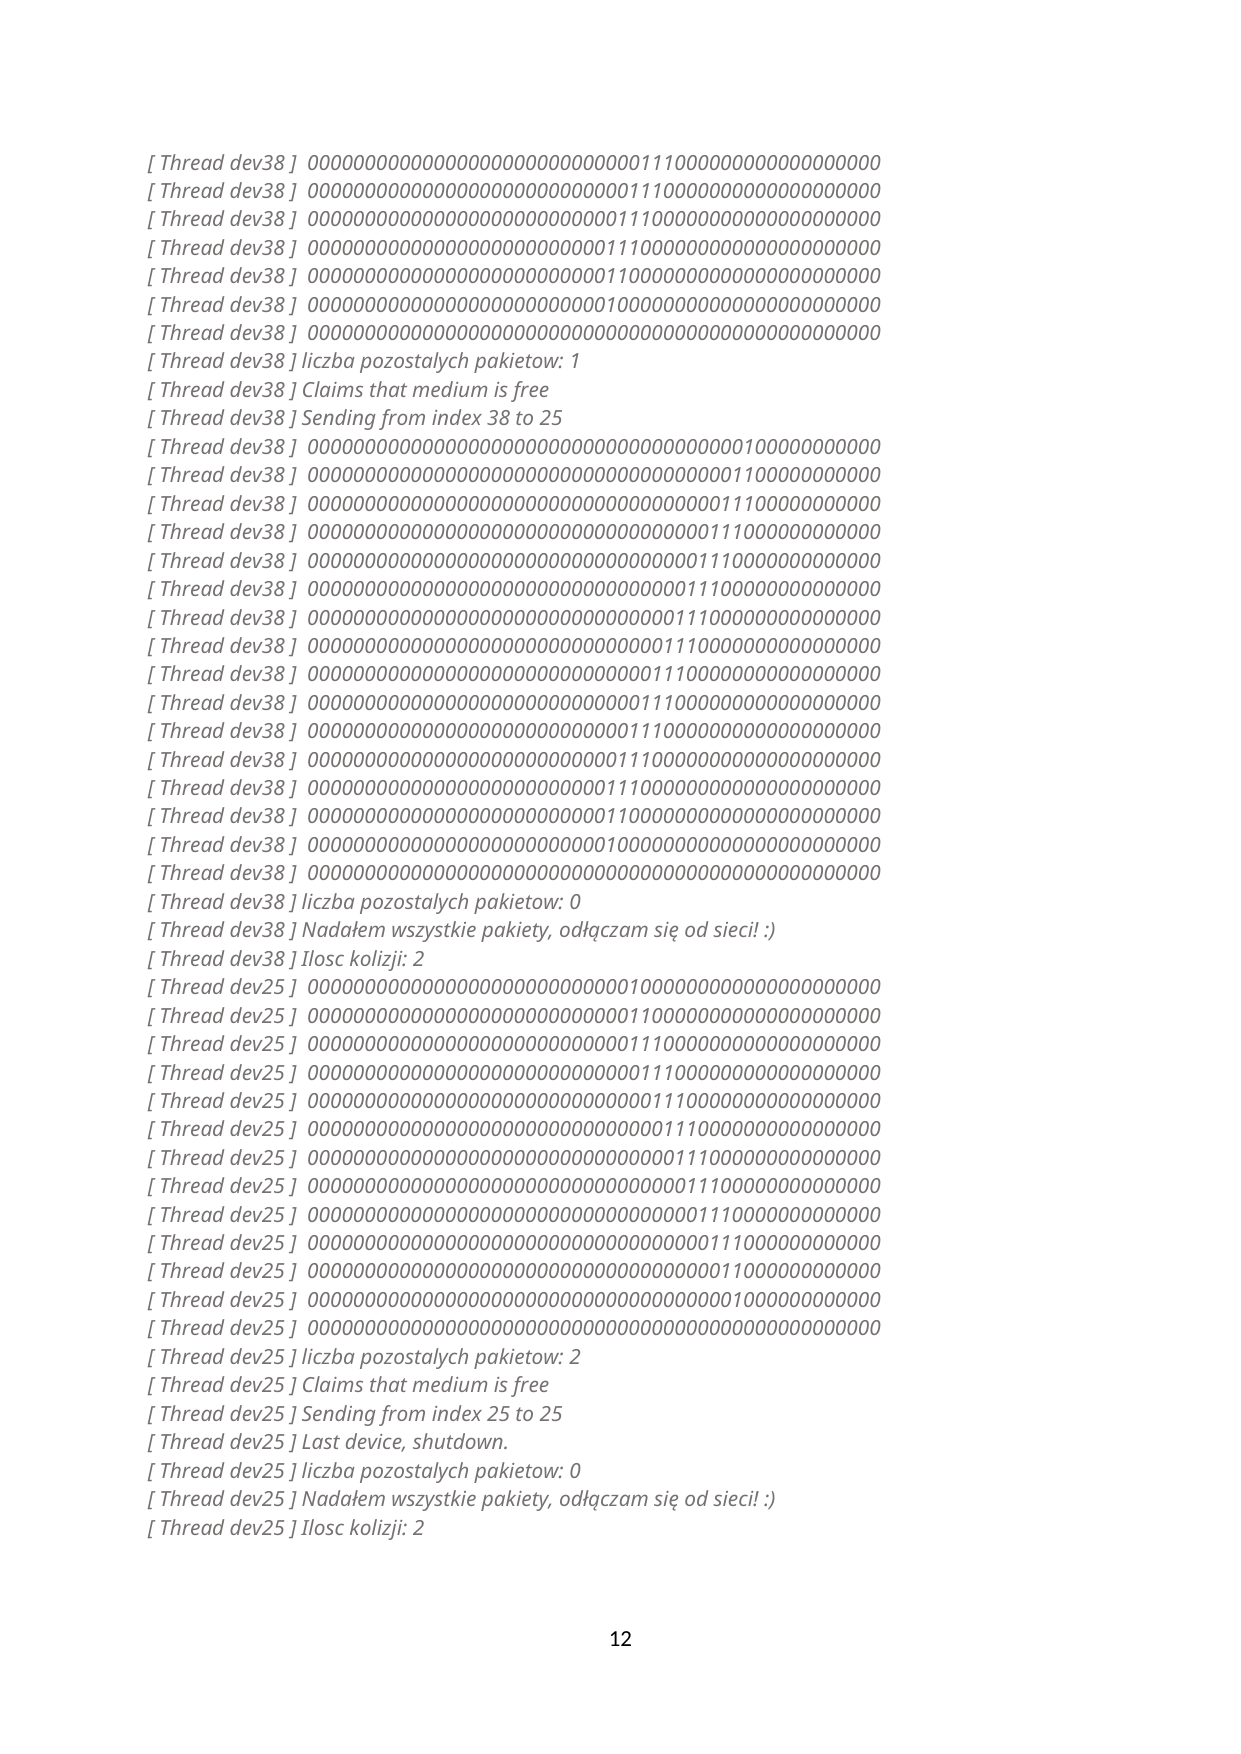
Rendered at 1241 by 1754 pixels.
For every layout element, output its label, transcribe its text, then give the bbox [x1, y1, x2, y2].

text [ Thread dev38 ] Nadałem wszystkie pakiety, odłączam się od sieci! :) [148, 915, 1093, 944]
text [ Thread dev38 ] 00000000000000000000000000100000000000000000000000 [148, 290, 1093, 318]
text [ Thread dev38 ] 00000000000000000000000000000000111000000000000000 [148, 603, 1093, 631]
text [ Thread dev38 ] 00000000000000000000000000001110000000000000000000 [148, 176, 1093, 204]
text [ Thread dev38 ] 00000000000000000000000000000000000000100000000000 [148, 432, 1093, 460]
text [ Thread dev25 ] Sending from index 25 to 25 [148, 1399, 1093, 1427]
text [ Thread dev25 ] 00000000000000000000000000000000000000000000000000 [148, 1313, 1093, 1342]
text [ Thread dev38 ] 00000000000000000000000000100000000000000000000000 [148, 830, 1093, 858]
text [ Thread dev38 ] 00000000000000000000000000110000000000000000000000 [148, 261, 1093, 290]
text [ Thread dev25 ] 00000000000000000000000000000111000000000000000000 [148, 1058, 1093, 1086]
text [ Thread dev38 ] 00000000000000000000000000011100000000000000000000 [148, 745, 1093, 773]
text [ Thread dev38 ] 00000000000000000000000000000000000001100000000000 [148, 460, 1093, 489]
text [ Thread dev38 ] 00000000000000000000000000011100000000000000000000 [148, 204, 1093, 233]
text [ Thread dev25 ] Ilosc kolizji: 2 [148, 1513, 1093, 1541]
text [ Thread dev25 ] 00000000000000000000000000000000001110000000000000 [148, 1200, 1093, 1228]
text [ Thread dev38 ] 00000000000000000000000000000011100000000000000000 [148, 659, 1093, 688]
text [ Thread dev38 ] 00000000000000000000000000000000001110000000000000 [148, 546, 1093, 574]
text [ Thread dev38 ] 00000000000000000000000000000111000000000000000000 [148, 688, 1093, 716]
text [ Thread dev25 ] 00000000000000000000000000001110000000000000000000 [148, 1029, 1093, 1058]
text [ Thread dev38 ] liczba pozostalych pakietow: 1 [148, 347, 1093, 375]
text [ Thread dev25 ] 00000000000000000000000000000000000011000000000000 [148, 1257, 1093, 1285]
text [ Thread dev38 ] liczba pozostalych pakietow: 0 [148, 887, 1093, 915]
text [ Thread dev38 ] 00000000000000000000000000110000000000000000000000 [148, 802, 1093, 830]
text [ Thread dev38 ] Sending from index 38 to 25 [148, 403, 1093, 432]
text [ Thread dev38 ] 00000000000000000000000000000000000111000000000000 [148, 517, 1093, 546]
text [ Thread dev38 ] Claims that medium is free [148, 375, 1093, 403]
text [ Thread dev38 ] 00000000000000000000000000001110000000000000000000 [148, 716, 1093, 745]
text [ Thread dev25 ] 00000000000000000000000000000000111000000000000000 [148, 1143, 1093, 1171]
text [ Thread dev25 ] 00000000000000000000000000001000000000000000000000 [148, 972, 1093, 1001]
text [ Thread dev38 ] 00000000000000000000000000111000000000000000000000 [148, 233, 1093, 261]
text [ Thread dev25 ] Nadałem wszystkie pakiety, odłączam się od sieci! :) [148, 1484, 1093, 1513]
text [ Thread dev25 ] 00000000000000000000000000000001110000000000000000 [148, 1114, 1093, 1143]
text [ Thread dev38 ] 00000000000000000000000000000000000000000000000000 [148, 318, 1093, 347]
text [ Thread dev25 ] 00000000000000000000000000000011100000000000000000 [148, 1086, 1093, 1114]
text [ Thread dev25 ] 00000000000000000000000000000000000111000000000000 [148, 1228, 1093, 1257]
text [ Thread dev25 ] 00000000000000000000000000000000000001000000000000 [148, 1285, 1093, 1313]
text [ Thread dev25 ] Claims that medium is free [148, 1370, 1093, 1399]
text [ Thread dev25 ] Last device, shutdown. [148, 1427, 1093, 1456]
text [ Thread dev38 ] 00000000000000000000000000000000000011100000000000 [148, 489, 1093, 517]
text [ Thread dev25 ] 00000000000000000000000000001100000000000000000000 [148, 1001, 1093, 1029]
text [ Thread dev38 ] 00000000000000000000000000111000000000000000000000 [148, 773, 1093, 802]
text [ Thread dev25 ] liczba pozostalych pakietow: 2 [148, 1342, 1093, 1370]
text [ Thread dev38 ] 00000000000000000000000000000111000000000000000000 [148, 148, 1093, 176]
text [ Thread dev38 ] 00000000000000000000000000000000011100000000000000 [148, 574, 1093, 603]
text [ Thread dev25 ] liczba pozostalych pakietow: 0 [148, 1456, 1093, 1484]
text [ Thread dev25 ] 00000000000000000000000000000000011100000000000000 [148, 1171, 1093, 1200]
text [ Thread dev38 ] 00000000000000000000000000000001110000000000000000 [148, 631, 1093, 659]
text [ Thread dev38 ] Ilosc kolizji: 2 [148, 944, 1093, 972]
text [ Thread dev38 ] 00000000000000000000000000000000000000000000000000 [148, 858, 1093, 887]
